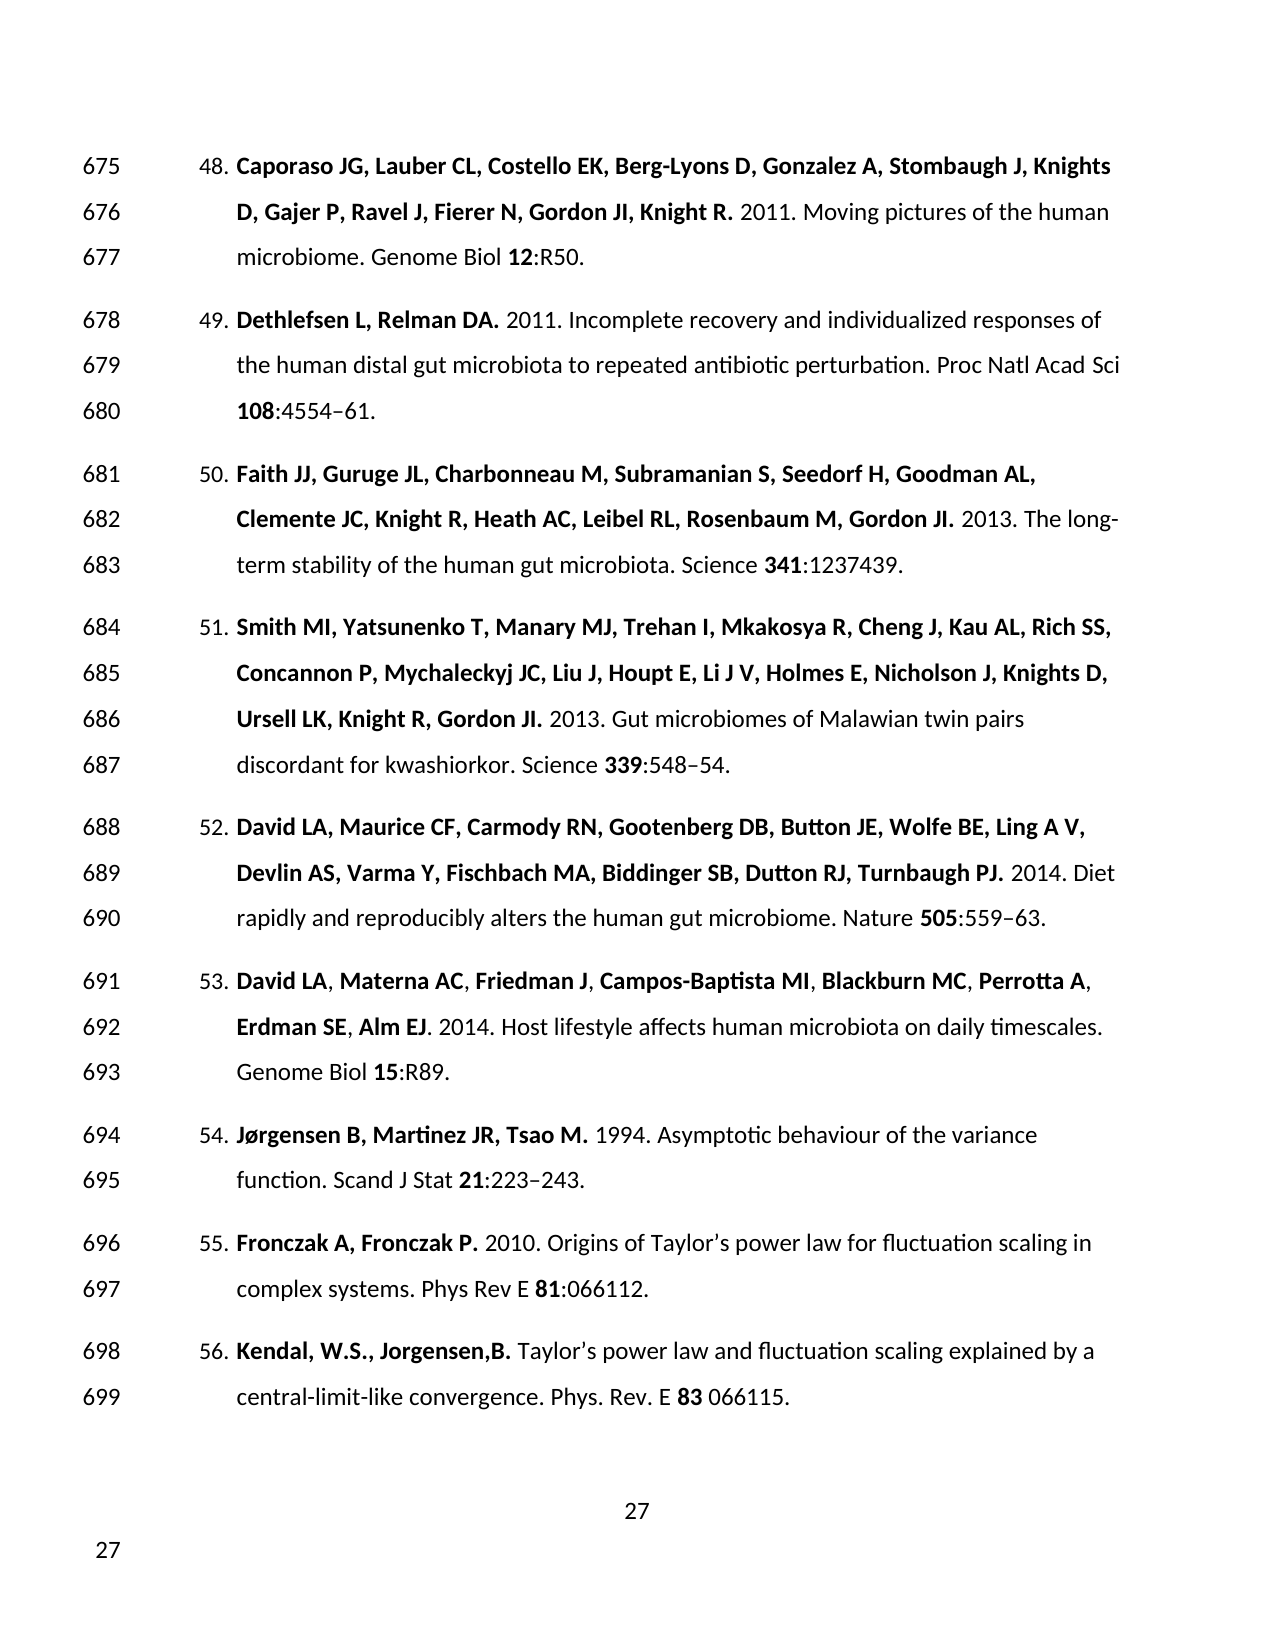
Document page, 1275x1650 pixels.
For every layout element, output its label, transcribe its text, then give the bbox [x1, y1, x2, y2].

list Kendal, W.S., Jorgensen,B. Taylor’s power law and fluctuation scaling explained by a central-limit-like convergence. Phys. Rev. E 83 066115. [199, 1335, 1125, 1411]
list Fronczak A, Fronczak P. 2010. Origins of Taylor’s power law for fluctuation scaling in complex systems. Phys Rev E 81:066112. [199, 1227, 1125, 1303]
list Dethlefsen L, Relman DA. 2011. Incomplete recovery and individualized responses of the human distal gut microbiota to repeated antibiotic perturbation. Proc Natl Acad Sci 108:4554–61. [199, 304, 1125, 426]
list Jørgensen B, Martinez JR, Tsao M. 1994. Asymptotic behaviour of the variance function. Scand J Stat 21:223–243. [199, 1119, 1125, 1195]
list David LA, Maurice CF, Carmody RN, Gootenberg DB, Button JE, Wolfe BE, Ling A V, Devlin AS, Varma Y, Fischbach MA, Biddinger SB, Dutton RJ, Turnbaugh PJ. 2014. Diet rapidly and reproducibly alters the human gut microbiome. Nature 505:559–63. [199, 811, 1125, 933]
list Faith JJ, Guruge JL, Charbonneau M, Subramanian S, Seedorf H, Goodman AL, Clemente JC, Knight R, Heath AC, Leibel RL, Rosenbaum M, Gordon JI. 2013. The long-term stability of the human gut microbiota. Science 341:1237439. [199, 458, 1125, 580]
list David LA, Materna AC, Friedman J, Campos-Baptista MI, Blackburn MC, Perrotta A, Erdman SE, Alm EJ. 2014. Host lifestyle affects human microbiota on daily timescales. Genome Biol 15:R89. [199, 965, 1125, 1087]
list Smith MI, Yatsunenko T, Manary MJ, Trehan I, Mkakosya R, Cheng J, Kau AL, Rich SS, Concannon P, Mychaleckyj JC, Liu J, Houpt E, Li J V, Holmes E, Nicholson J, Knights D, Ursell LK, Knight R, Gordon JI. 2013. Gut microbiomes of Malawian twin pairs discordant for kwashiorkor. Science 339:548–54. [199, 612, 1125, 779]
list Caporaso JG, Lauber CL, Costello EK, Berg-Lyons D, Gonzalez A, Stombaugh J, Knights D, Gajer P, Ravel J, Fierer N, Gordon JI, Knight R. 2011. Moving pictures of the human microbiome. Genome Biol 12:R50. [199, 150, 1125, 272]
